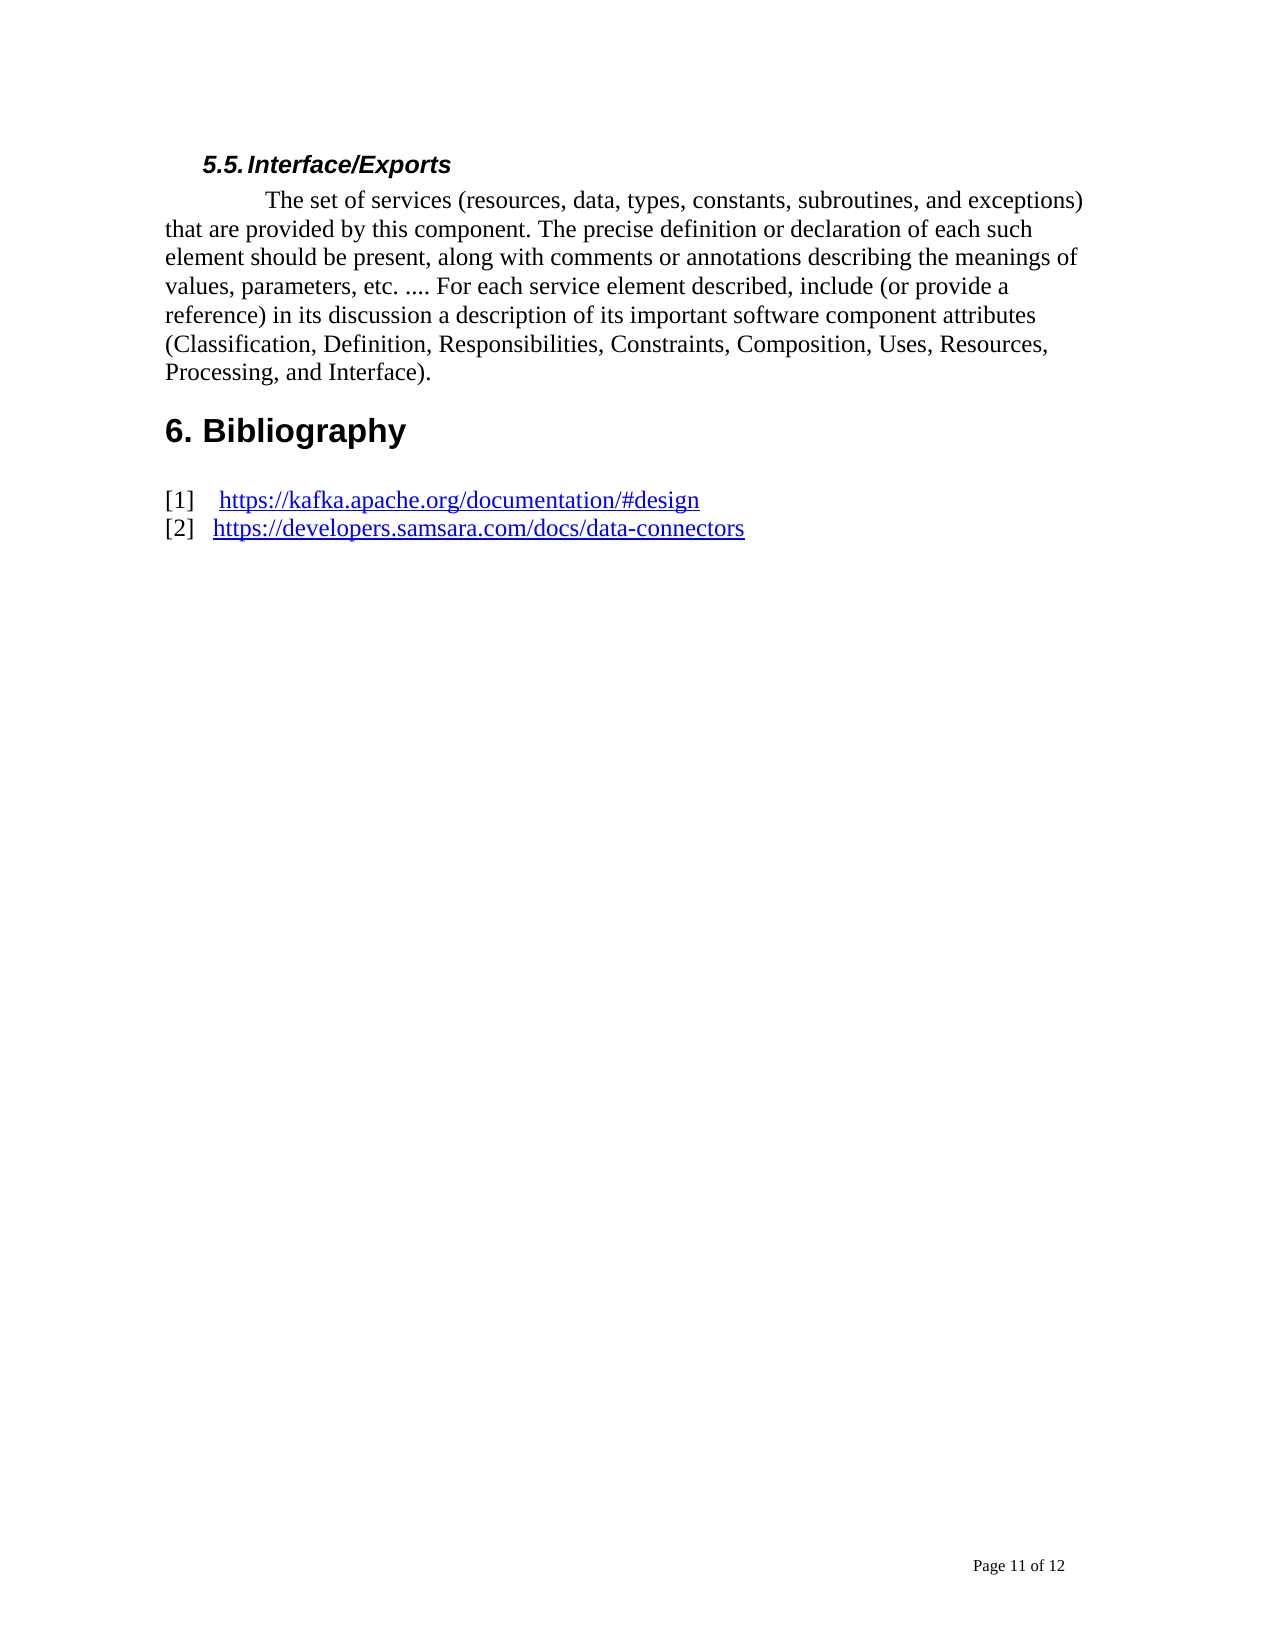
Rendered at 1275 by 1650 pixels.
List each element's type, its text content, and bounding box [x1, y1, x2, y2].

text [1] https://kafka.apache.org/documentation/#design [165, 485, 1110, 513]
text [2] https://developers.samsara.com/docs/data-connectors [165, 513, 1110, 542]
subtitle Bibliography [165, 411, 1110, 450]
subtitle Interface/Exports [202, 150, 1110, 179]
text The set of services (resources, data, types, constants, subroutines, and exceptions) that are provided by this component. The precise definition or declaration of each such element should be present, along with comments or annotations describing the meanings of values, parameters, etc. .... For each service element described, include (or provide a reference) in its discussion a description of its important software component attributes (Classification, Definition, Responsibilities, Constraints, Composition, Uses, Resources, Processing, and Interface). [165, 185, 1110, 386]
